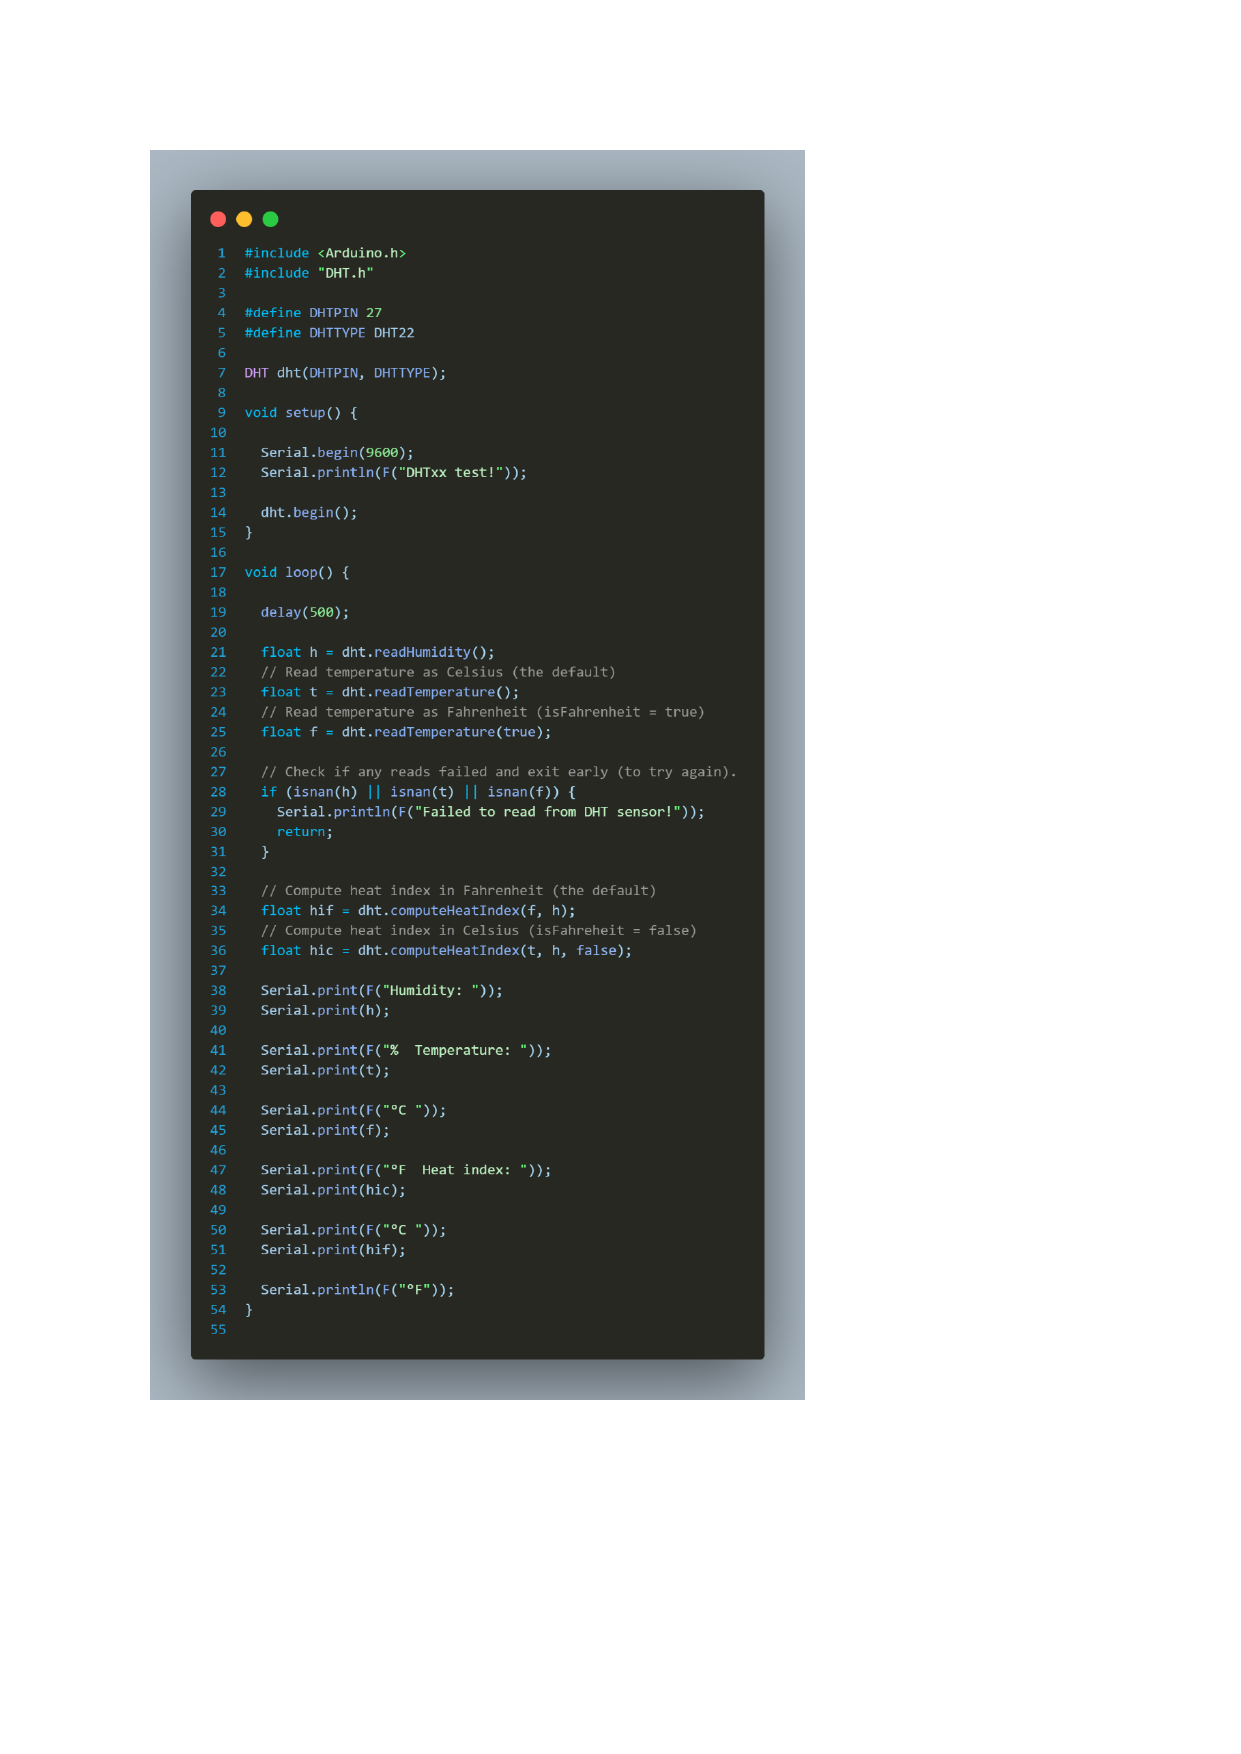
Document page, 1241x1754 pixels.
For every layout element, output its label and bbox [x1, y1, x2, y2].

picture [150, 150, 805, 1400]
